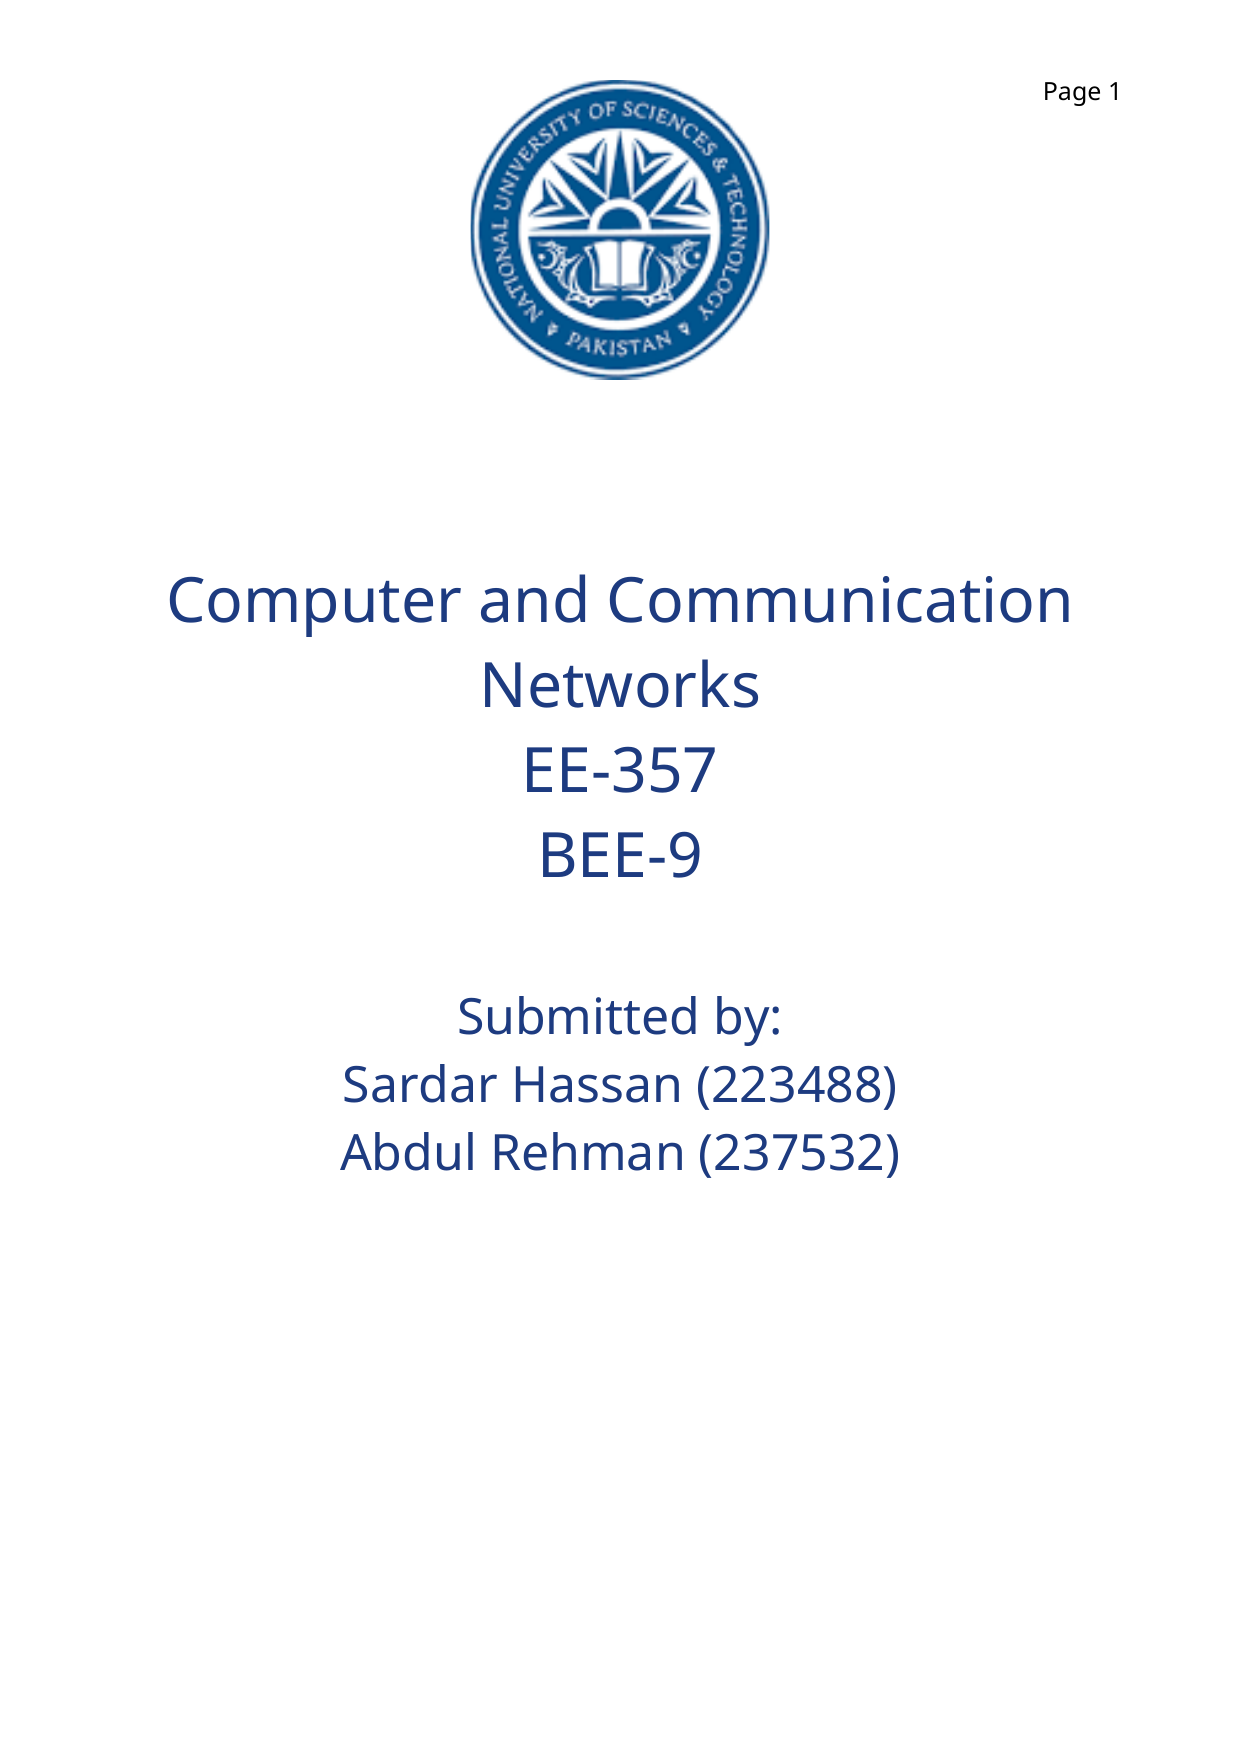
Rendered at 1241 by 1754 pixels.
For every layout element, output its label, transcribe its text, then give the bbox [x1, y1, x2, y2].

picture [470, 80, 770, 380]
text Submitted by: [118, 981, 1122, 1049]
text BEE-9 [118, 811, 1122, 896]
text Sardar Hassan (223488) [118, 1049, 1122, 1117]
text Computer and Communication [118, 556, 1122, 641]
text Networks [118, 641, 1122, 726]
text Abdul Rehman (237532) [118, 1117, 1122, 1186]
text EE-357 [118, 726, 1122, 811]
